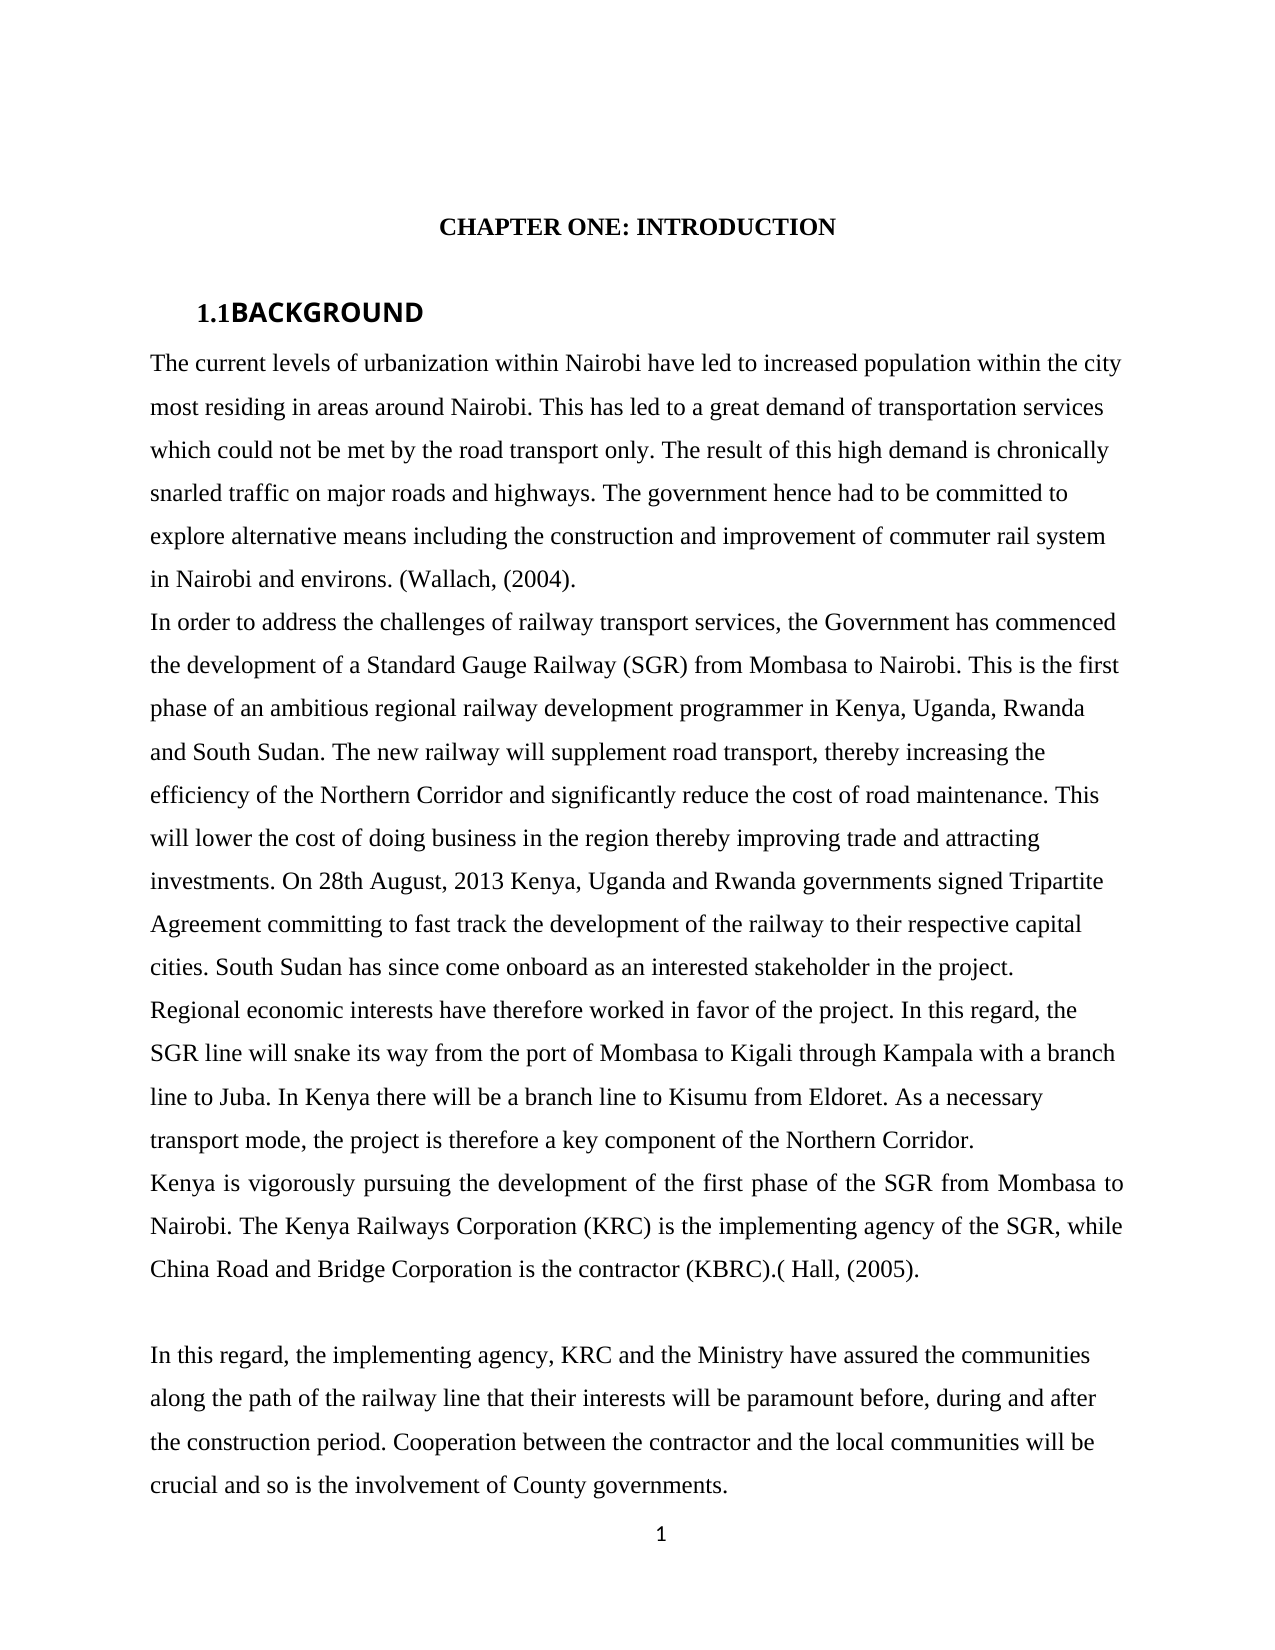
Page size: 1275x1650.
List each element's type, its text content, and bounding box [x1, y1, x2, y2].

text In order to address the challenges of railway transport services, the Government has commenced the development of a Standard Gauge Railway (SGR) from Mombasa to Nairobi. This is the first phase of an ambitious regional railway development programmer in Kenya, Uganda, Rwanda and South Sudan. The new railway will supplement road transport, thereby increasing the efficiency of the Northern Corridor and significantly reduce the cost of road maintenance. This will lower the cost of doing business in the region thereby improving trade and attracting investments. On 28th August, 2013 Kenya, Uganda and Rwanda governments signed Tripartite Agreement committing to fast track the development of the railway to their respective capital cities. South Sudan has since come onboard as an interested stakeholder in the project. [150, 607, 1125, 981]
subtitle CHAPTER ONE: INTRODUCTION [150, 212, 1125, 241]
text In this regard, the implementing agency, KRC and the Ministry have assured the communities along the path of the railway line that their interests will be paramount before, during and after the construction period. Cooperation between the contractor and the local communities will be crucial and so is the involvement of County governments. [150, 1340, 1125, 1498]
subtitle 1.1BACKGROUND [196, 293, 1125, 330]
text The current levels of urbanization within Nairobi have led to increased population within the city most residing in areas around Nairobi. This has led to a great demand of transportation services which could not be met by the road transport only. The result of this high demand is chronically snarled traffic on major roads and highways. The government hence had to be committed to explore alternative means including the construction and improvement of commuter rail system in Nairobi and environs. (Wallach, (2004). [150, 348, 1125, 593]
text Regional economic interests have therefore worked in favor of the project. In this regard, the SGR line will snake its way from the port of Mombasa to Kigali through Kampala with a branch line to Juba. In Kenya there will be a branch line to Kisumu from Eldoret. As a necessary transport mode, the project is therefore a key component of the Northern Corridor. [150, 995, 1125, 1153]
text Kenya is vigorously pursuing the development of the first phase of the SGR from Mombasa to Nairobi. The Kenya Railways Corporation (KRC) is the implementing agency of the SGR, while China Road and Bridge Corporation is the contractor (KBRC).( Hall, (2005). [150, 1168, 1125, 1283]
